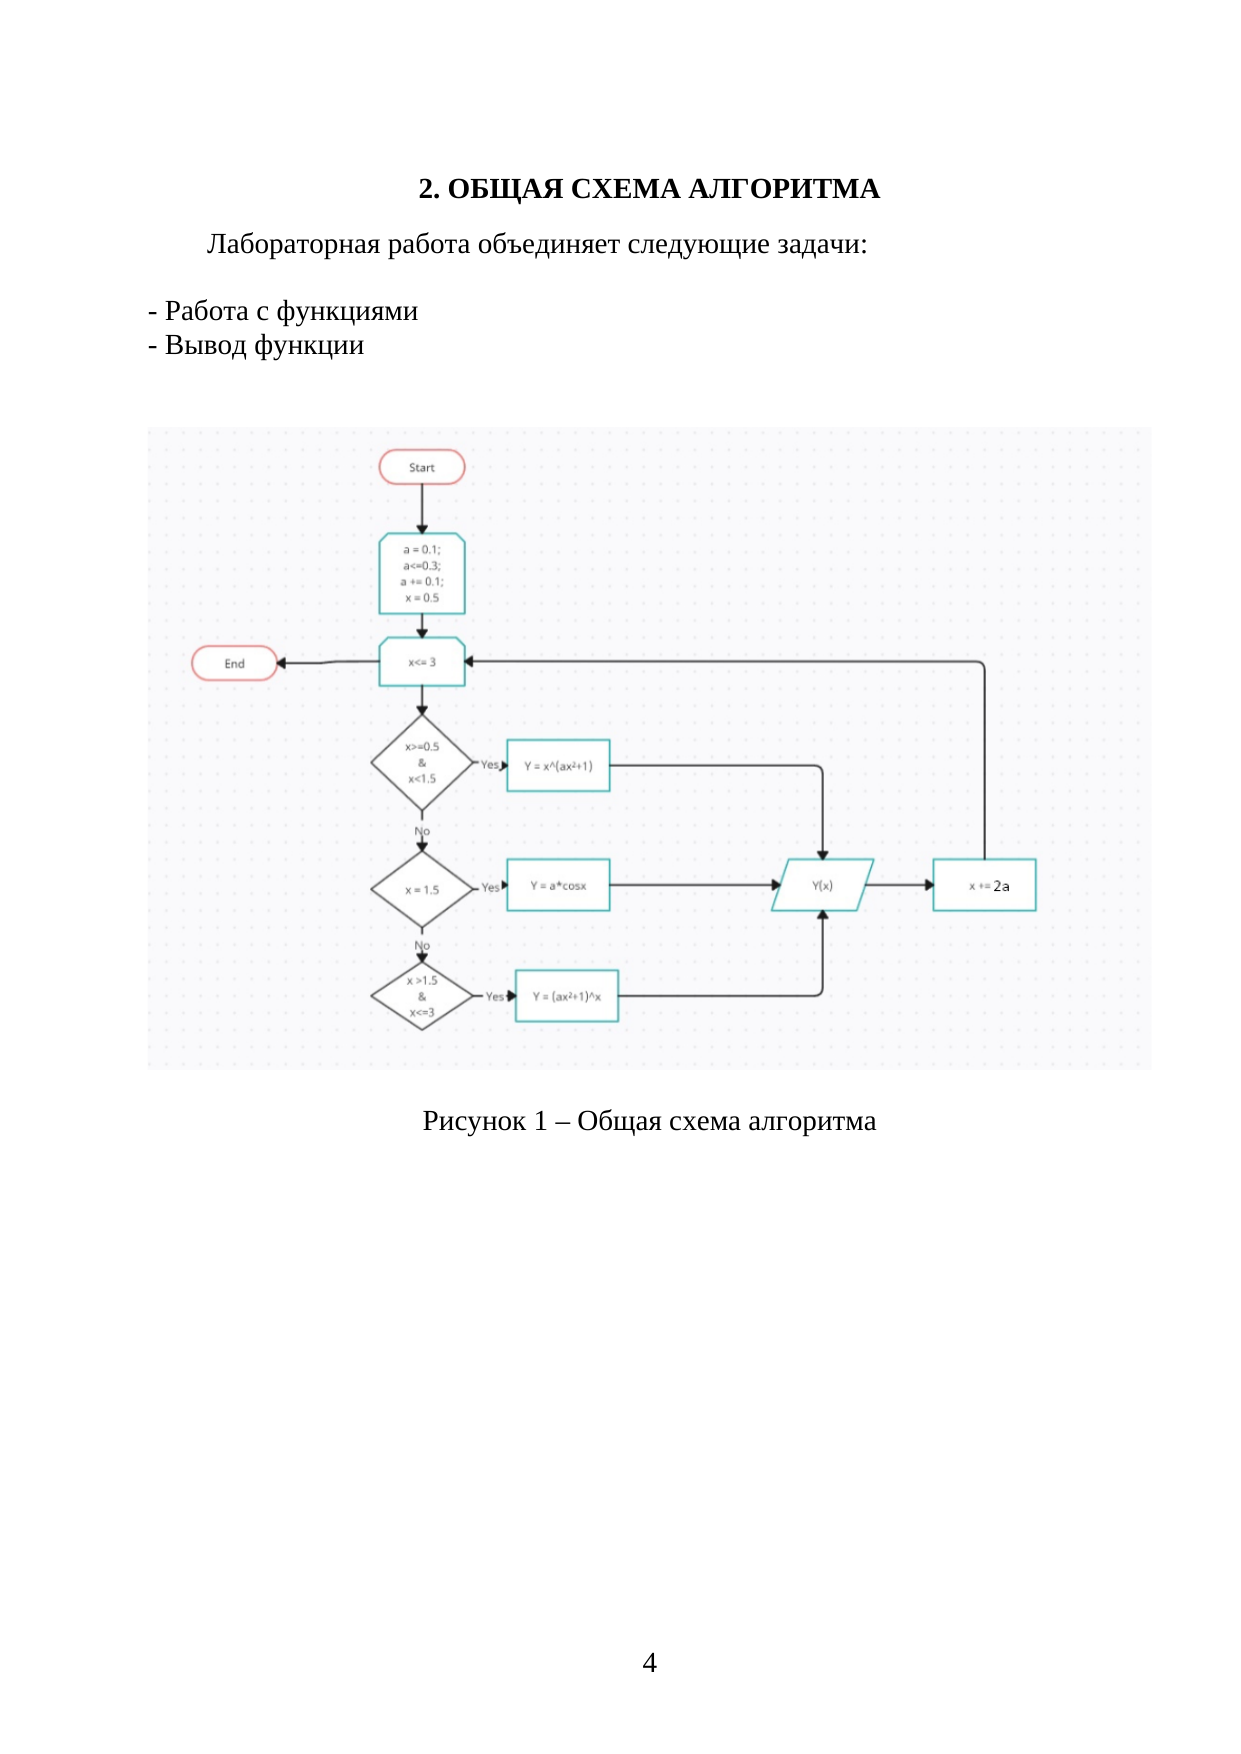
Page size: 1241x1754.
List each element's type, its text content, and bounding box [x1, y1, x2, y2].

picture [147, 427, 1152, 1070]
text - Работа с функциями [148, 293, 1152, 327]
text - Вывод функции [148, 327, 1152, 394]
text Рисунок 1 – Общая схема алгоритма [148, 1103, 1152, 1137]
text 2. ОБЩАЯ СХЕМА АЛГОРИТМА [148, 171, 1152, 204]
text Лабораторная работа объединяет следующие задачи: [148, 226, 1152, 260]
